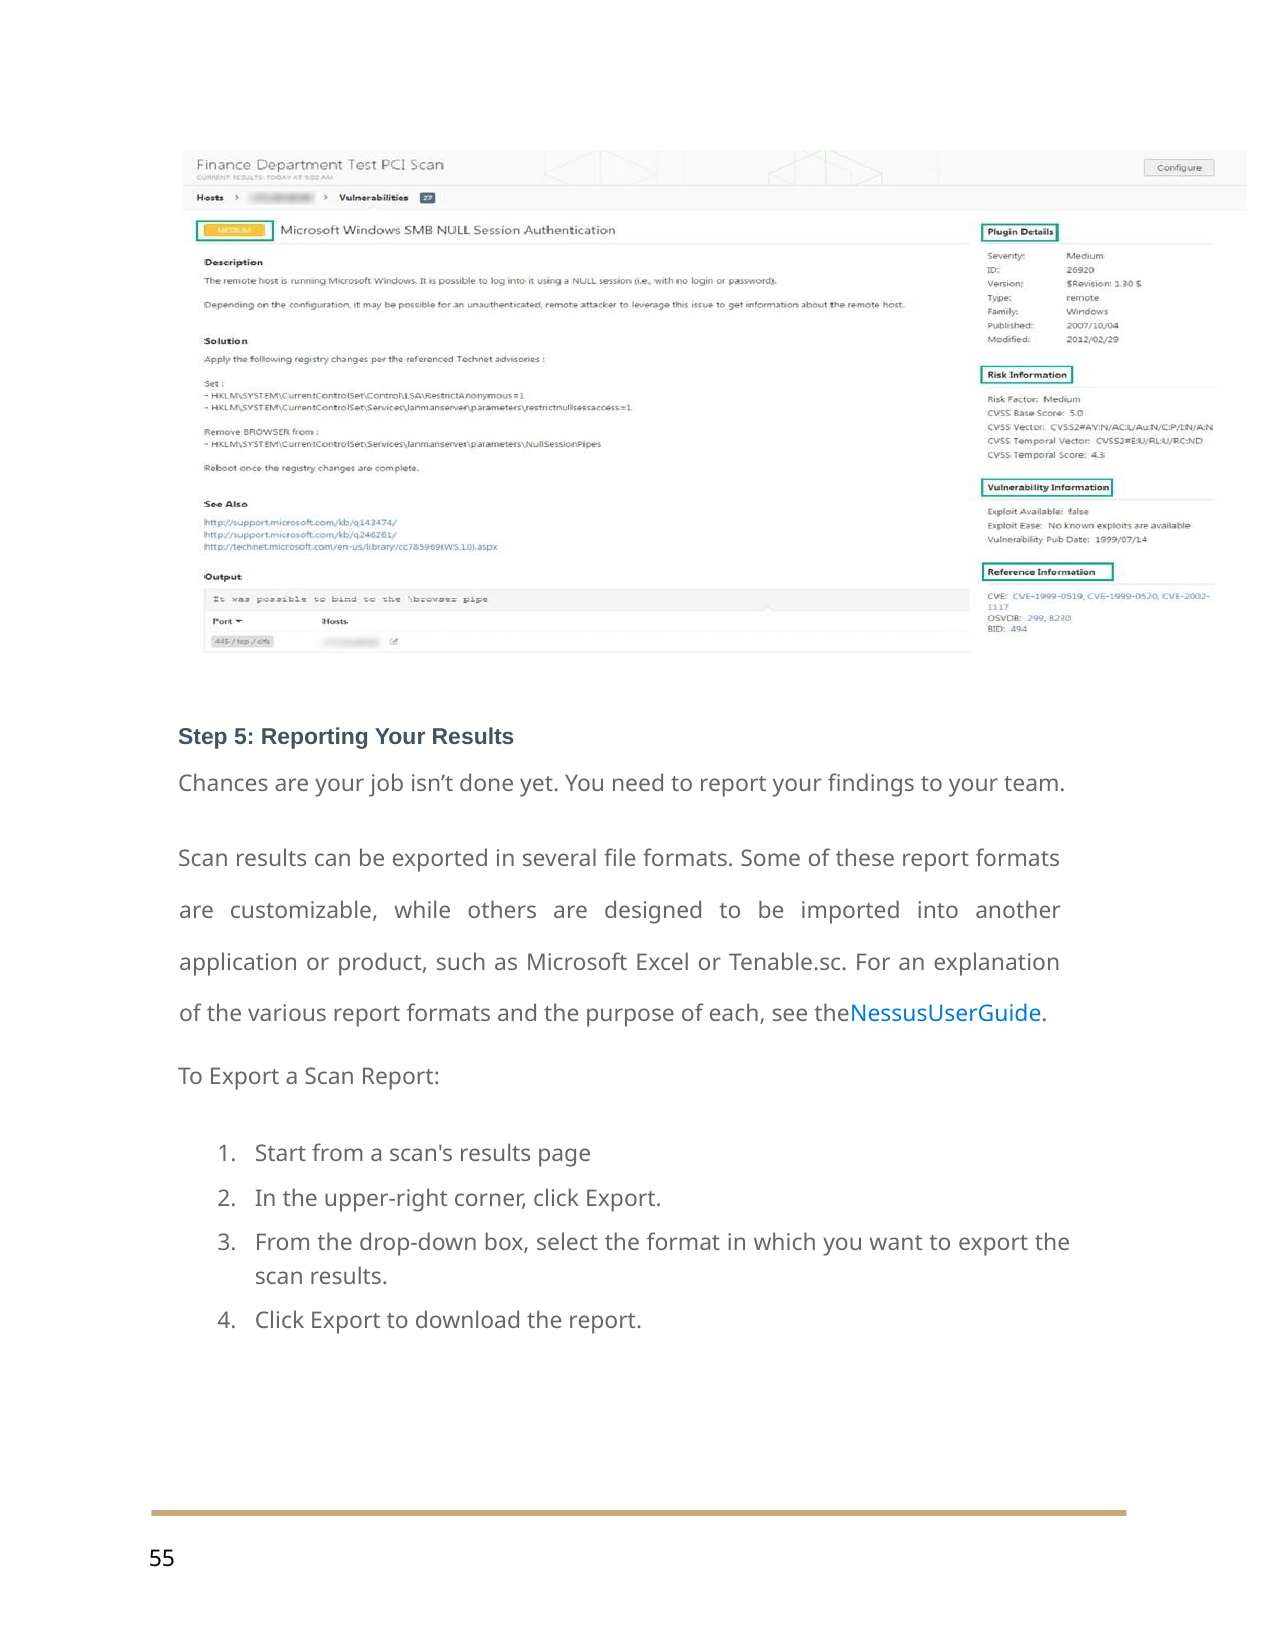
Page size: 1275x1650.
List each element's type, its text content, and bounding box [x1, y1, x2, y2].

text Chances are your job isn’t done yet. You need to report your findings to your team. [178, 767, 1071, 798]
list In the upper-right corner, click Export. [217, 1182, 1071, 1213]
text Scan results can be exported in several file formats. Some of these report formats are customizable, while others are designed to be imported into another application or product, such as Microsoft Excel or Tenable.sc. For an explanation of the various report formats and the purpose of each, see theNessusUserGuide. [178, 842, 1062, 1028]
list Click Export to download the report. [217, 1304, 1071, 1335]
picture [182, 150, 1247, 653]
subtitle Step 5: Reporting Your Results [178, 723, 1172, 749]
list From the drop-down box, select the format in which you want to export the scan results. [217, 1226, 1071, 1291]
picture [151, 1510, 1127, 1516]
text To Export a Scan Report: [178, 1060, 1071, 1091]
list Start from a scan's results page [217, 1137, 1071, 1168]
